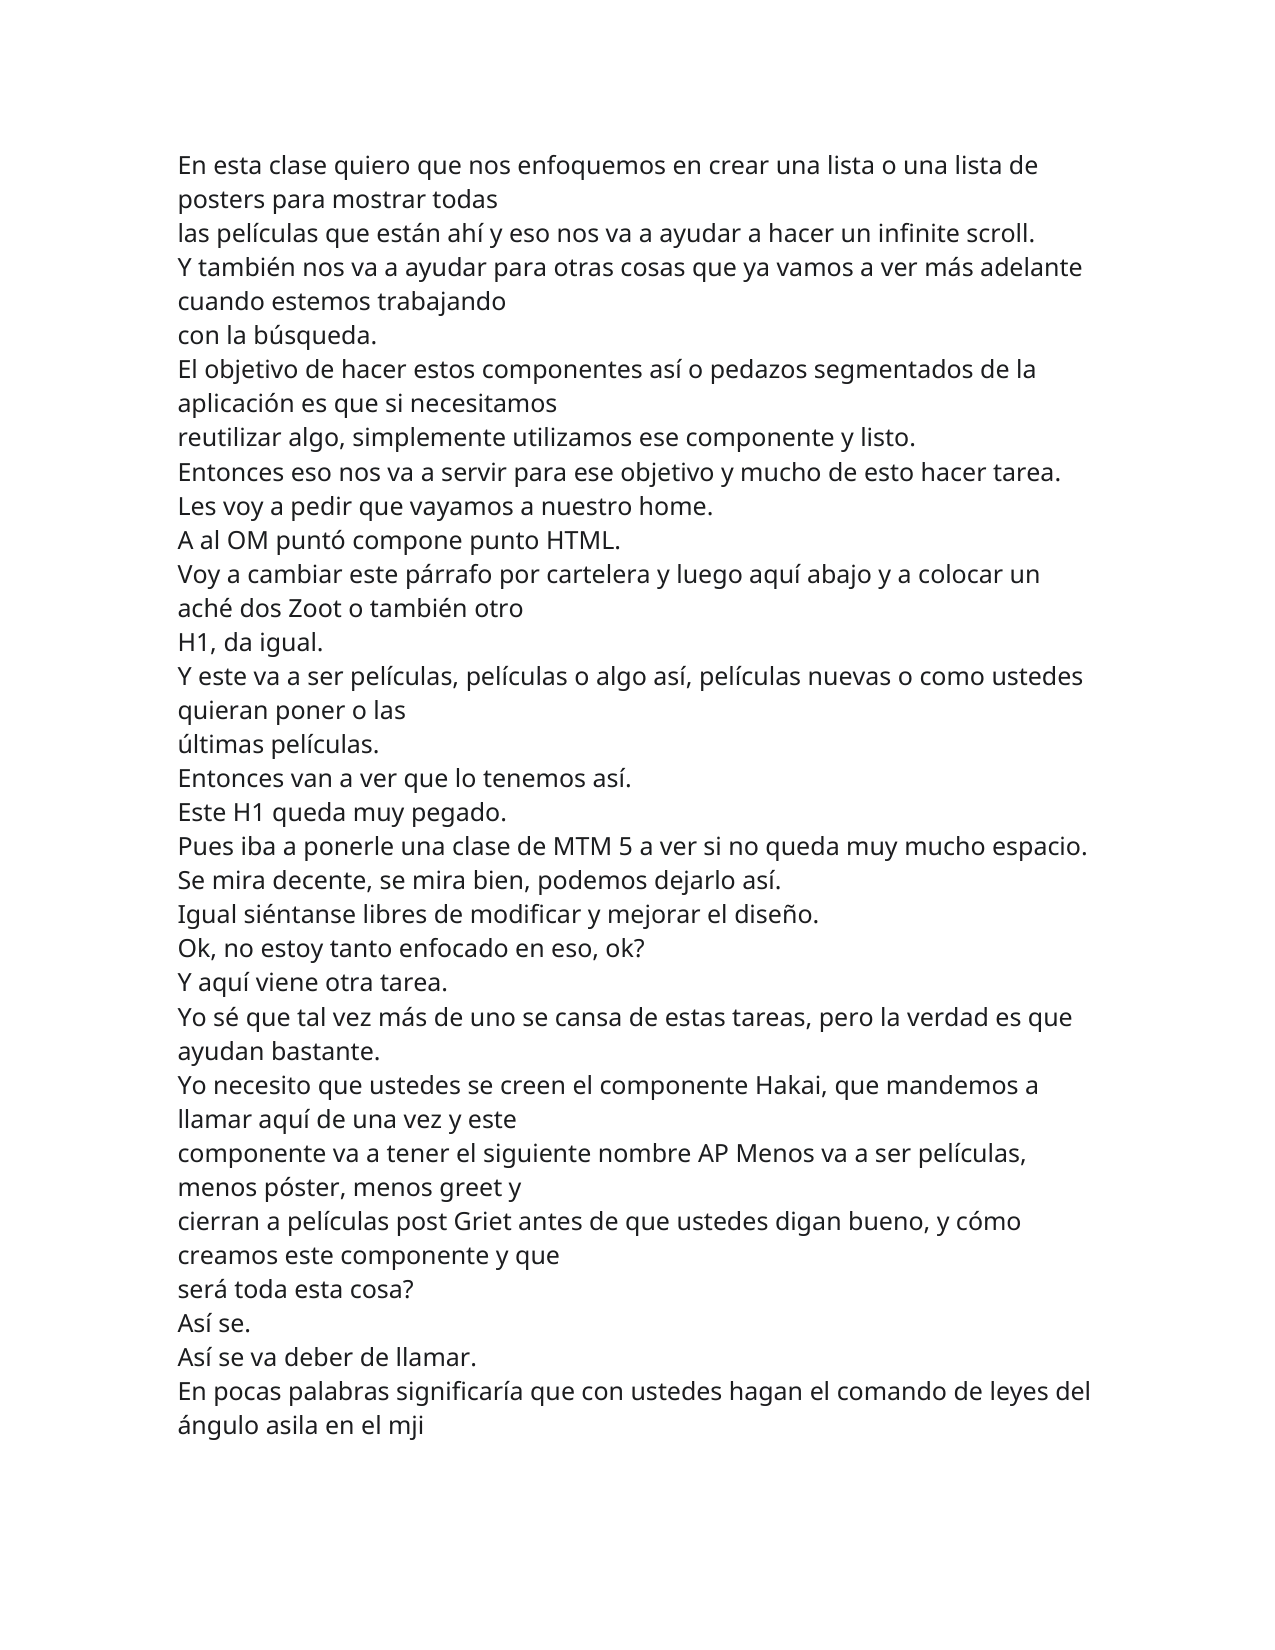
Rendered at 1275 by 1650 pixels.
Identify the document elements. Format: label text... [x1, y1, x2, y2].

text En pocas palabras significaría que con ustedes hagan el comando de leyes del ángulo asila en el mji [177, 1374, 1098, 1442]
text Y este va a ser películas, películas o algo así, películas nuevas o como ustedes quieran poner o las [177, 658, 1098, 727]
text Yo sé que tal vez más de uno se cansa de estas tareas, pero la verdad es que ayudan bastante. [177, 999, 1098, 1067]
text Se mira decente, se mira bien, podemos dejarlo así. [177, 863, 1098, 897]
text A al OM puntó compone punto HTML. [177, 522, 1098, 556]
text Así se. [177, 1306, 1098, 1340]
text Ok, no estoy tanto enfocado en eso, ok? [177, 931, 1098, 965]
text componente va a tener el siguiente nombre AP Menos va a ser películas, menos póster, menos greet y [177, 1135, 1098, 1203]
text H1, da igual. [177, 624, 1098, 658]
text Voy a cambiar este párrafo por cartelera y luego aquí abajo y a colocar un aché dos Zoot o también otro [177, 556, 1098, 624]
text cierran a películas post Griet antes de que ustedes digan bueno, y cómo creamos este componente y que [177, 1203, 1098, 1272]
text Y aquí viene otra tarea. [177, 965, 1098, 999]
text Este H1 queda muy pegado. [177, 795, 1098, 829]
text Y también nos va a ayudar para otras cosas que ya vamos a ver más adelante cuando estemos trabajando [177, 250, 1098, 318]
text Entonces eso nos va a servir para ese objetivo y mucho de esto hacer tarea. [177, 454, 1098, 488]
text reutilizar algo, simplemente utilizamos ese componente y listo. [177, 420, 1098, 454]
text las películas que están ahí y eso nos va a ayudar a hacer un infinite scroll. [177, 216, 1098, 250]
text El objetivo de hacer estos componentes así o pedazos segmentados de la aplicación es que si necesitamos [177, 352, 1098, 420]
text Igual siéntanse libres de modificar y mejorar el diseño. [177, 897, 1098, 931]
text Así se va deber de llamar. [177, 1340, 1098, 1374]
text últimas películas. [177, 727, 1098, 761]
text Pues iba a ponerle una clase de MTM 5 a ver si no queda muy mucho espacio. [177, 829, 1098, 863]
text Les voy a pedir que vayamos a nuestro home. [177, 488, 1098, 522]
text será toda esta cosa? [177, 1272, 1098, 1306]
text En esta clase quiero que nos enfoquemos en crear una lista o una lista de posters para mostrar todas [177, 148, 1098, 216]
text Entonces van a ver que lo tenemos así. [177, 761, 1098, 795]
text con la búsqueda. [177, 318, 1098, 352]
text Yo necesito que ustedes se creen el componente Hakai, que mandemos a llamar aquí de una vez y este [177, 1067, 1098, 1135]
